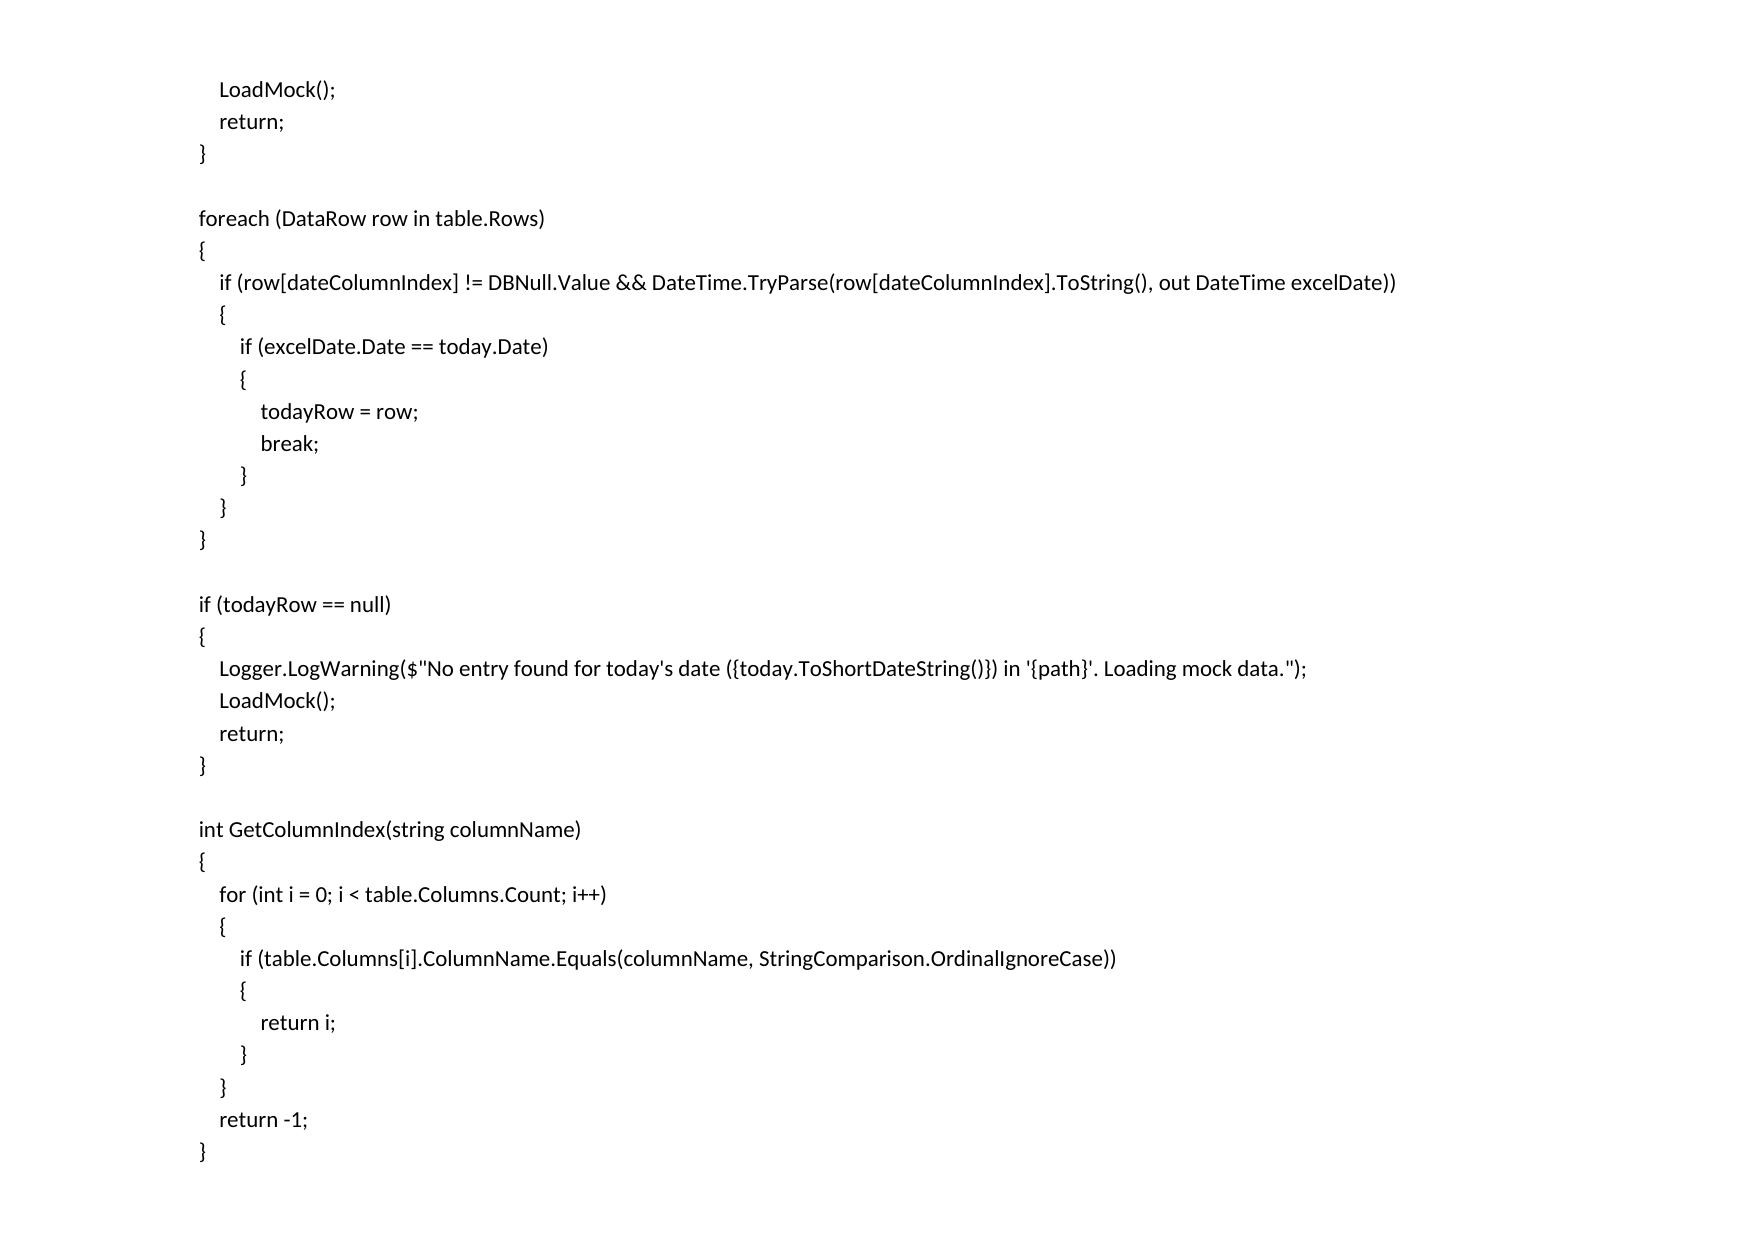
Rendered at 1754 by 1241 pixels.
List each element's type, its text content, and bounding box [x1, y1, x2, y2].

text LoadMock(); [75, 75, 1679, 103]
text { [75, 847, 1679, 876]
text } [75, 751, 1679, 779]
text { [75, 622, 1679, 650]
text return; [75, 107, 1679, 135]
text todayRow = row; [75, 397, 1679, 425]
text break; [75, 429, 1679, 457]
text } [75, 493, 1679, 521]
text { [75, 236, 1679, 264]
text if (table.Columns[i].ColumnName.Equals(columnName, StringComparison.OrdinalIgnoreCase)) [75, 944, 1679, 972]
text { [75, 365, 1679, 393]
text { [75, 300, 1679, 328]
text return; [75, 719, 1679, 747]
text int GetColumnIndex(string columnName) [75, 815, 1679, 843]
text if (row[dateColumnIndex] != DBNull.Value && DateTime.TryParse(row[dateColumnIndex].ToString(), out DateTime excelDate)) [75, 268, 1679, 296]
text foreach (DataRow row in table.Rows) [75, 204, 1679, 232]
text } [75, 461, 1679, 489]
text LoadMock(); [75, 687, 1679, 714]
text return -1; [75, 1105, 1679, 1133]
text for (int i = 0; i < table.Columns.Count; i++) [75, 880, 1679, 908]
text } [75, 526, 1679, 554]
text return i; [75, 1008, 1679, 1036]
text if (excelDate.Date == today.Date) [75, 332, 1679, 361]
text if (todayRow == null) [75, 590, 1679, 618]
text } [75, 139, 1679, 167]
text Logger.LogWarning($"No entry found for today's date ({today.ToShortDateString()}) in '{path}'. Loading mock data."); [75, 654, 1679, 682]
text } [75, 1073, 1679, 1101]
text { [75, 976, 1679, 1004]
text } [75, 1137, 1679, 1165]
text { [75, 912, 1679, 940]
text } [75, 1041, 1679, 1069]
